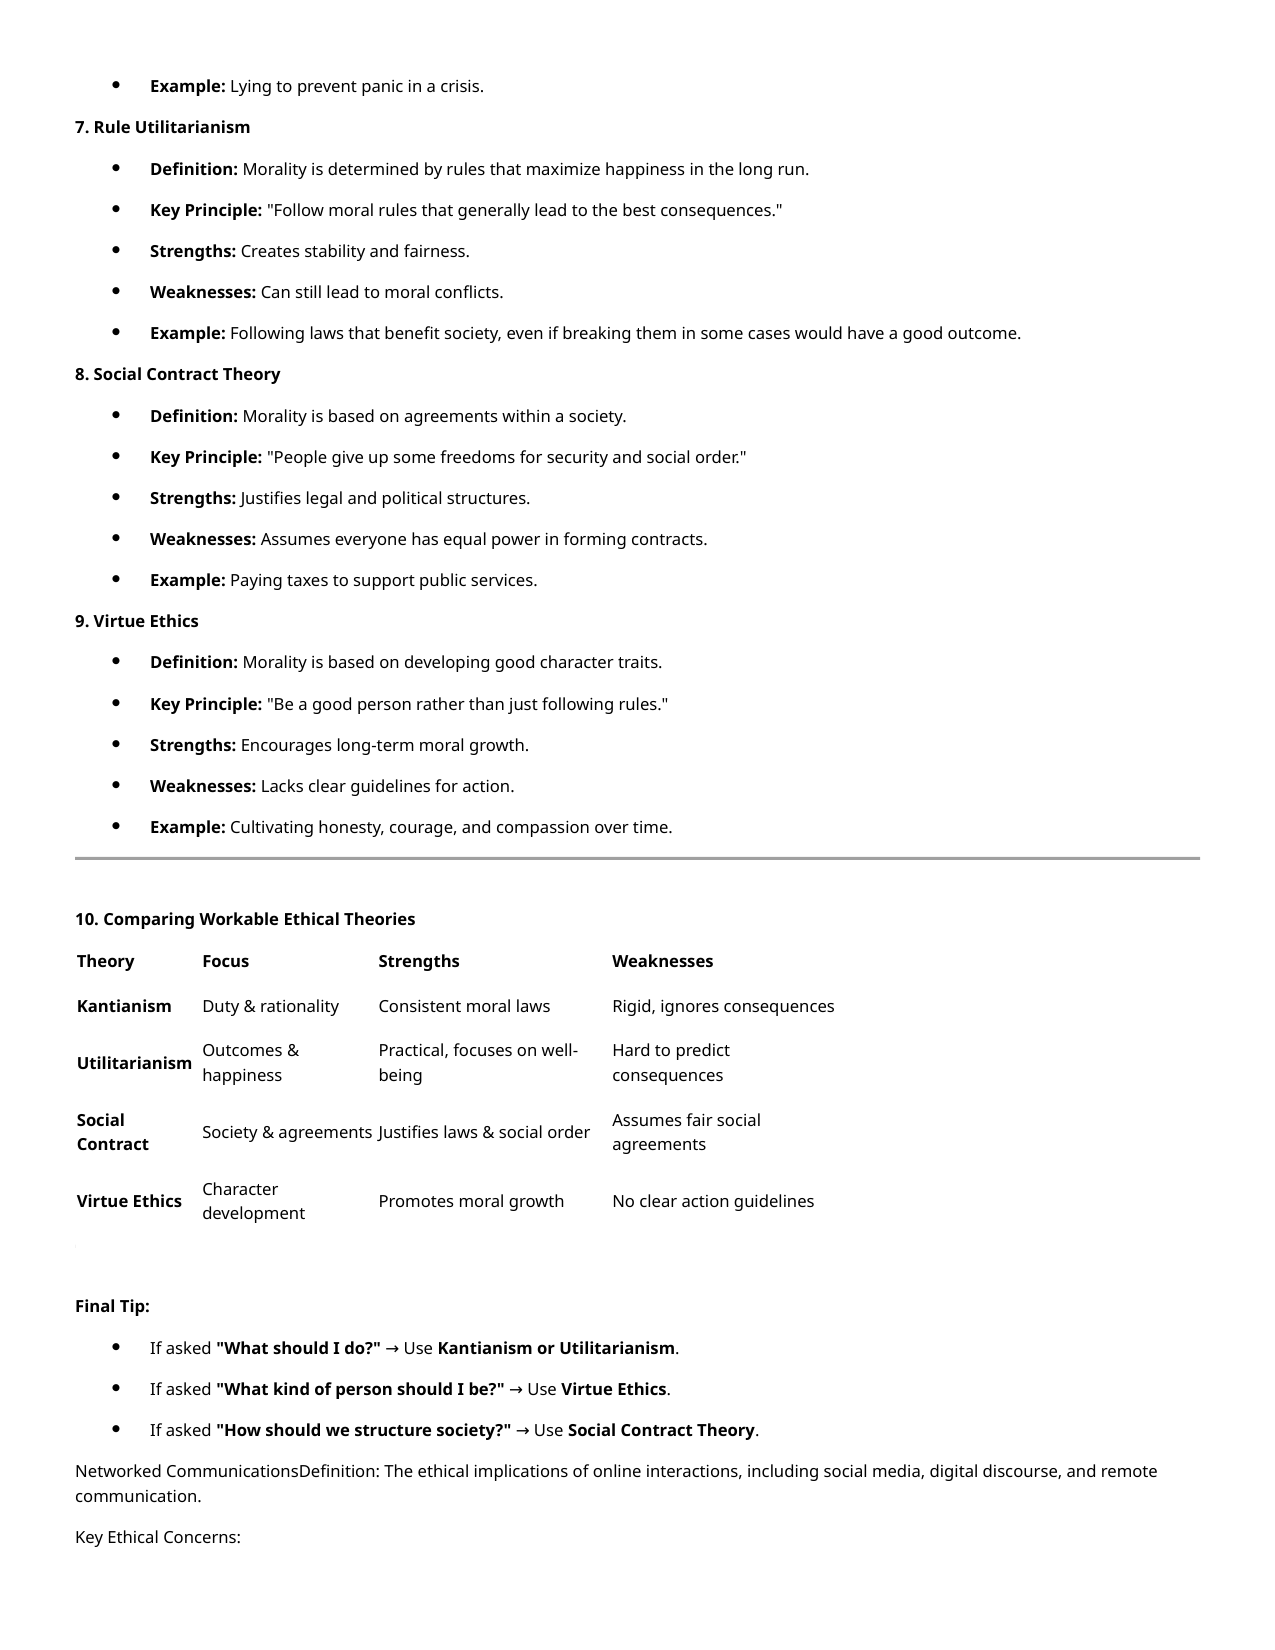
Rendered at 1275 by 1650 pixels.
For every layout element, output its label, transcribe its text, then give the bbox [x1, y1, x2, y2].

text 7. Rule Utilitarianism [75, 116, 1200, 139]
list Strengths: Creates stability and fairness. [112, 239, 1200, 262]
table_cell Virtue Ethics [75, 1176, 200, 1245]
list If asked "What should I do?" → Use Kantianism or Utilitarianism. [112, 1336, 1200, 1359]
table_cell Kantianism [75, 993, 200, 1037]
list Key Principle: "Follow moral rules that generally lead to the best consequences." [112, 198, 1200, 221]
table_cell Hard to predict consequences [611, 1038, 846, 1107]
table_cell Character development [200, 1176, 377, 1245]
text Key Ethical Concerns: [75, 1525, 1200, 1548]
table_cell Social Contract [75, 1107, 200, 1176]
text 8. Social Contract Theory [75, 363, 1200, 386]
list Definition: Morality is based on agreements within a society. [112, 404, 1200, 427]
table_cell Rigid, ignores consequences [611, 993, 846, 1037]
table_header Strengths [377, 948, 611, 993]
table_cell No clear action guidelines [611, 1176, 846, 1245]
list If asked "How should we structure society?" → Use Social Contract Theory. [112, 1418, 1200, 1441]
list Example: Paying taxes to support public services. [112, 569, 1200, 591]
table_cell Promotes moral growth [377, 1176, 611, 1245]
text Final Tip: [75, 1295, 1200, 1318]
table_cell Consistent moral laws [377, 993, 611, 1037]
list Key Principle: "Be a good person rather than just following rules." [112, 692, 1200, 715]
table_header Theory [75, 948, 200, 993]
list Definition: Morality is determined by rules that maximize happiness in the long run. [112, 157, 1200, 180]
list Example: Following laws that benefit society, even if breaking them in some cases would have a good outcome. [112, 322, 1200, 344]
table_header Focus [200, 948, 377, 993]
text Networked CommunicationsDefinition: The ethical implications of online interactions, including social media, digital discourse, and remote communication. [75, 1460, 1200, 1507]
list Definition: Morality is based on developing good character traits. [112, 651, 1200, 674]
text 9. Virtue Ethics [75, 610, 1200, 633]
table_header Weaknesses [611, 948, 846, 993]
table_cell Utilitarianism [75, 1038, 200, 1107]
text 10. Comparing Workable Ethical Theories [75, 907, 1200, 930]
table_cell Outcomes & happiness [200, 1038, 377, 1107]
list Strengths: Justifies legal and political structures. [112, 486, 1200, 509]
table_cell Society & agreements [200, 1107, 377, 1176]
table_cell Duty & rationality [200, 993, 377, 1037]
table_cell Justifies laws & social order [377, 1107, 611, 1176]
list Example: Lying to prevent panic in a crisis. [112, 75, 1200, 98]
list Strengths: Encourages long-term moral growth. [112, 733, 1200, 756]
table_cell Practical, focuses on well-being [377, 1038, 611, 1107]
list Weaknesses: Assumes everyone has equal power in forming contracts. [112, 528, 1200, 550]
list Example: Cultivating honesty, courage, and compassion over time. [112, 816, 1200, 838]
list Key Principle: "People give up some freedoms for security and social order." [112, 445, 1200, 468]
list Weaknesses: Lacks clear guidelines for action. [112, 774, 1200, 797]
list If asked "What kind of person should I be?" → Use Virtue Ethics. [112, 1377, 1200, 1400]
list Weaknesses: Can still lead to moral conflicts. [112, 281, 1200, 303]
table_cell Assumes fair social agreements [611, 1107, 846, 1176]
